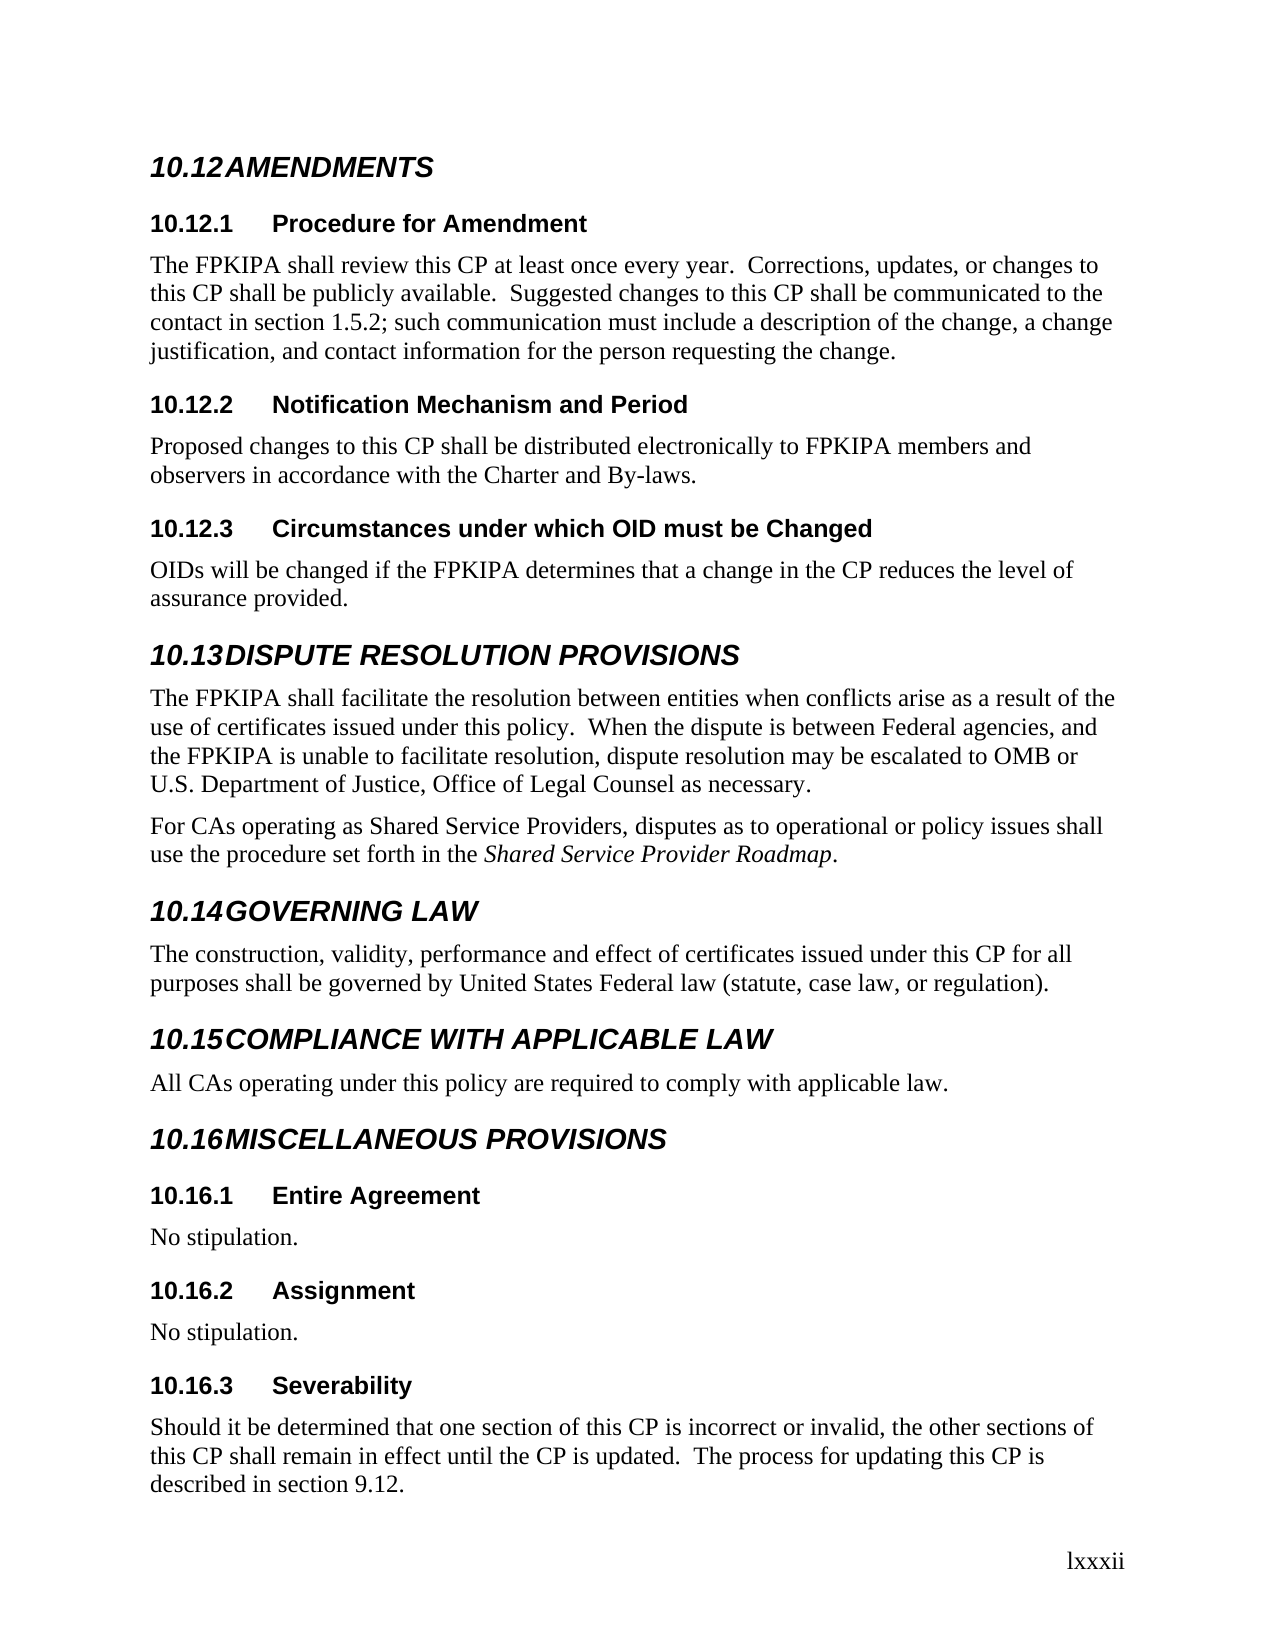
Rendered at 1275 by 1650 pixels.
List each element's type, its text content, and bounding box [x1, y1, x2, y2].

text No stipulation. [150, 1222, 1125, 1251]
subtitle Entire Agreement [150, 1181, 1125, 1210]
text Should it be determined that one section of this CP is incorrect or invalid, the other sections of this CP shall remain in effect until the CP is updated. The process for updating this CP is described in section 9.12. [150, 1412, 1125, 1498]
subtitle Dispute Resolution Provisions [150, 638, 1125, 671]
subtitle Compliance with Applicable Law [150, 1022, 1125, 1056]
subtitle Amendments [150, 150, 1125, 183]
text All CAs operating under this policy are required to comply with applicable law. [150, 1068, 1125, 1097]
subtitle Circumstances under which OID must be Changed [150, 514, 1125, 543]
text The construction, validity, performance and effect of certificates issued under this CP for all purposes shall be governed by United States Federal law (statute, case law, or regulation). [150, 939, 1125, 997]
subtitle Miscellaneous Provisions [150, 1122, 1125, 1156]
text Proposed changes to this CP shall be distributed electronically to FPKIPA members and observers in accordance with the Charter and By-laws. [150, 431, 1125, 488]
subtitle Severability [150, 1371, 1125, 1400]
subtitle Notification Mechanism and Period [150, 390, 1125, 419]
subtitle Procedure for Amendment [150, 209, 1125, 238]
text For CAs operating as Shared Service Providers, disputes as to operational or policy issues shall use the procedure set forth in the Shared Service Provider Roadmap. [150, 811, 1125, 868]
text The FPKIPA shall facilitate the resolution between entities when conflicts arise as a result of the use of certificates issued under this policy. When the dispute is between Federal agencies, and the FPKIPA is unable to facilitate resolution, dispute resolution may be escalated to OMB or U.S. Department of Justice, Office of Legal Counsel as necessary. [150, 683, 1125, 798]
subtitle Assignment [150, 1276, 1125, 1305]
text OIDs will be changed if the FPKIPA determines that a change in the CP reduces the level of assurance provided. [150, 555, 1125, 612]
subtitle Governing Law [150, 894, 1125, 927]
text The FPKIPA shall review this CP at least once every year. Corrections, updates, or changes to this CP shall be publicly available. Suggested changes to this CP shall be communicated to the contact in section 1.5.2; such communication must include a description of the change, a change justification, and contact information for the person requesting the change. [150, 250, 1125, 365]
text No stipulation. [150, 1317, 1125, 1346]
